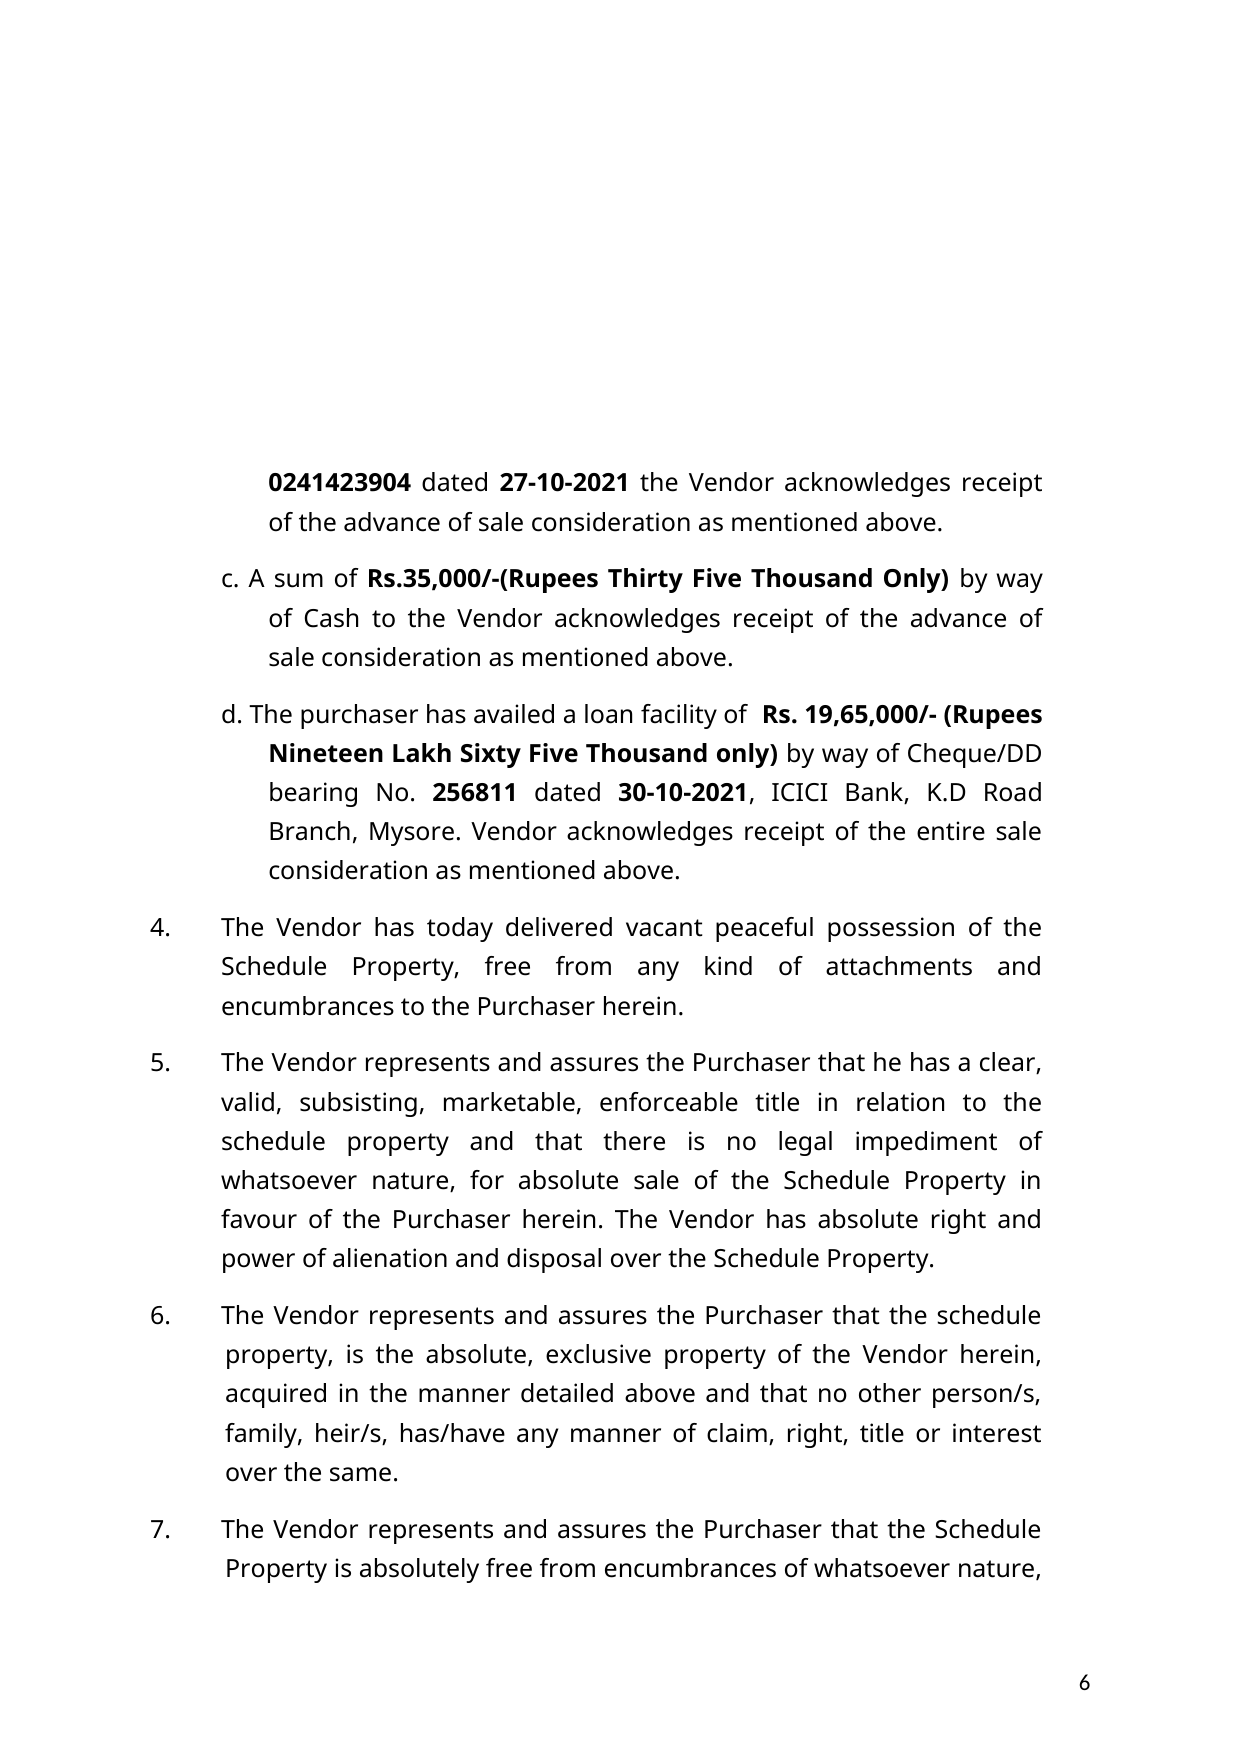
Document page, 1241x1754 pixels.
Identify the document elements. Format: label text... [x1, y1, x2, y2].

text 4. The Vendor has today delivered vacant peaceful possession of the Schedule Property, free from any kind of attachments and encumbrances to the Purchaser herein. [150, 910, 1043, 1022]
list The Vendor represents and assures the Purchaser that the schedule property, is the absolute, exclusive property of the Vendor herein, acquired in the manner detailed above and that no other person/s, family, heir/s, has/have any manner of claim, right, title or interest over the same. [150, 1298, 1043, 1488]
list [150, 1511, 1043, 1584]
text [150, 465, 1043, 538]
text d. The purchaser has availed a loan facility of Rs. 19,65,000/- (Rupees Nineteen Lakh Sixty Five Thousand only) by way of Cheque/DD bearing No. 256811 dated 30-10-2021, ICICI Bank, K.D Road Branch, Mysore. Vendor acknowledges receipt of the entire sale consideration as mentioned above. [150, 696, 1043, 887]
text c. A sum of Rs.35,000/-(Rupees Thirty Five Thousand Only) by way of Cash to the Vendor acknowledges receipt of the advance of sale consideration as mentioned above. [150, 561, 1043, 673]
text 5. The Vendor represents and assures the Purchaser that he has a clear, valid, subsisting, marketable, enforceable title in relation to the schedule property and that there is no legal impediment of whatsoever nature, for absolute sale of the Schedule Property in favour of the Purchaser herein. The Vendor has absolute right and power of alienation and disposal over the Schedule Property. [150, 1045, 1043, 1275]
